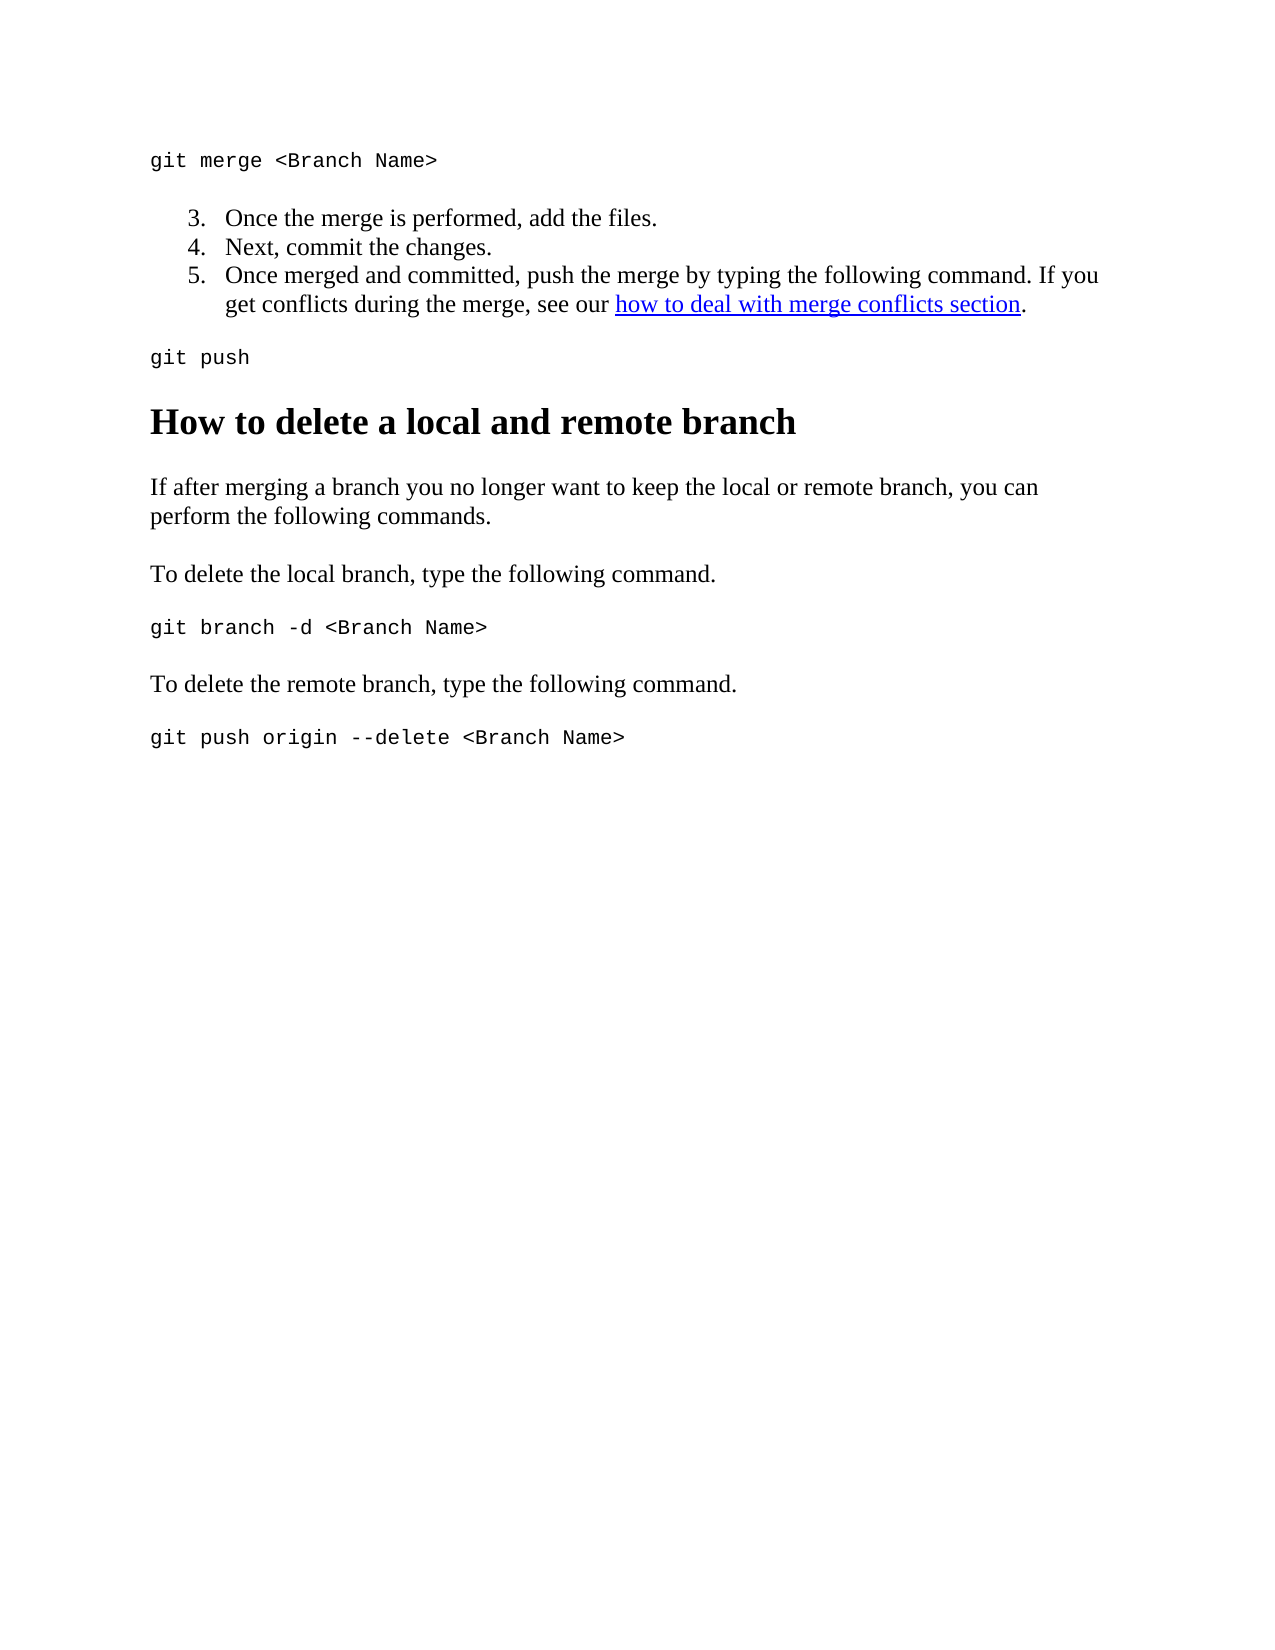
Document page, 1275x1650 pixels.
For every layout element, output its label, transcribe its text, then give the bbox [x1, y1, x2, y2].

text git push [150, 347, 1125, 371]
text To delete the local branch, type the following command. [150, 559, 1125, 587]
text If after merging a branch you no longer want to keep the local or remote branch, you can perform the following commands. [150, 472, 1125, 529]
text To delete the remote branch, type the following command. [150, 669, 1125, 698]
list Once merged and committed, push the merge by typing the following command. If you get conflicts during the merge, see our how to deal with merge conflicts section. [187, 260, 1125, 318]
text How to delete a local and remote branch [150, 400, 1125, 443]
text git push origin --delete <Branch Name> [150, 727, 1125, 751]
list Next, commit the changes. [187, 232, 1125, 260]
text git merge <Branch Name> [150, 150, 1125, 174]
text git branch -d <Branch Name> [150, 617, 1125, 640]
list Once the merge is performed, add the files. [187, 203, 1125, 232]
